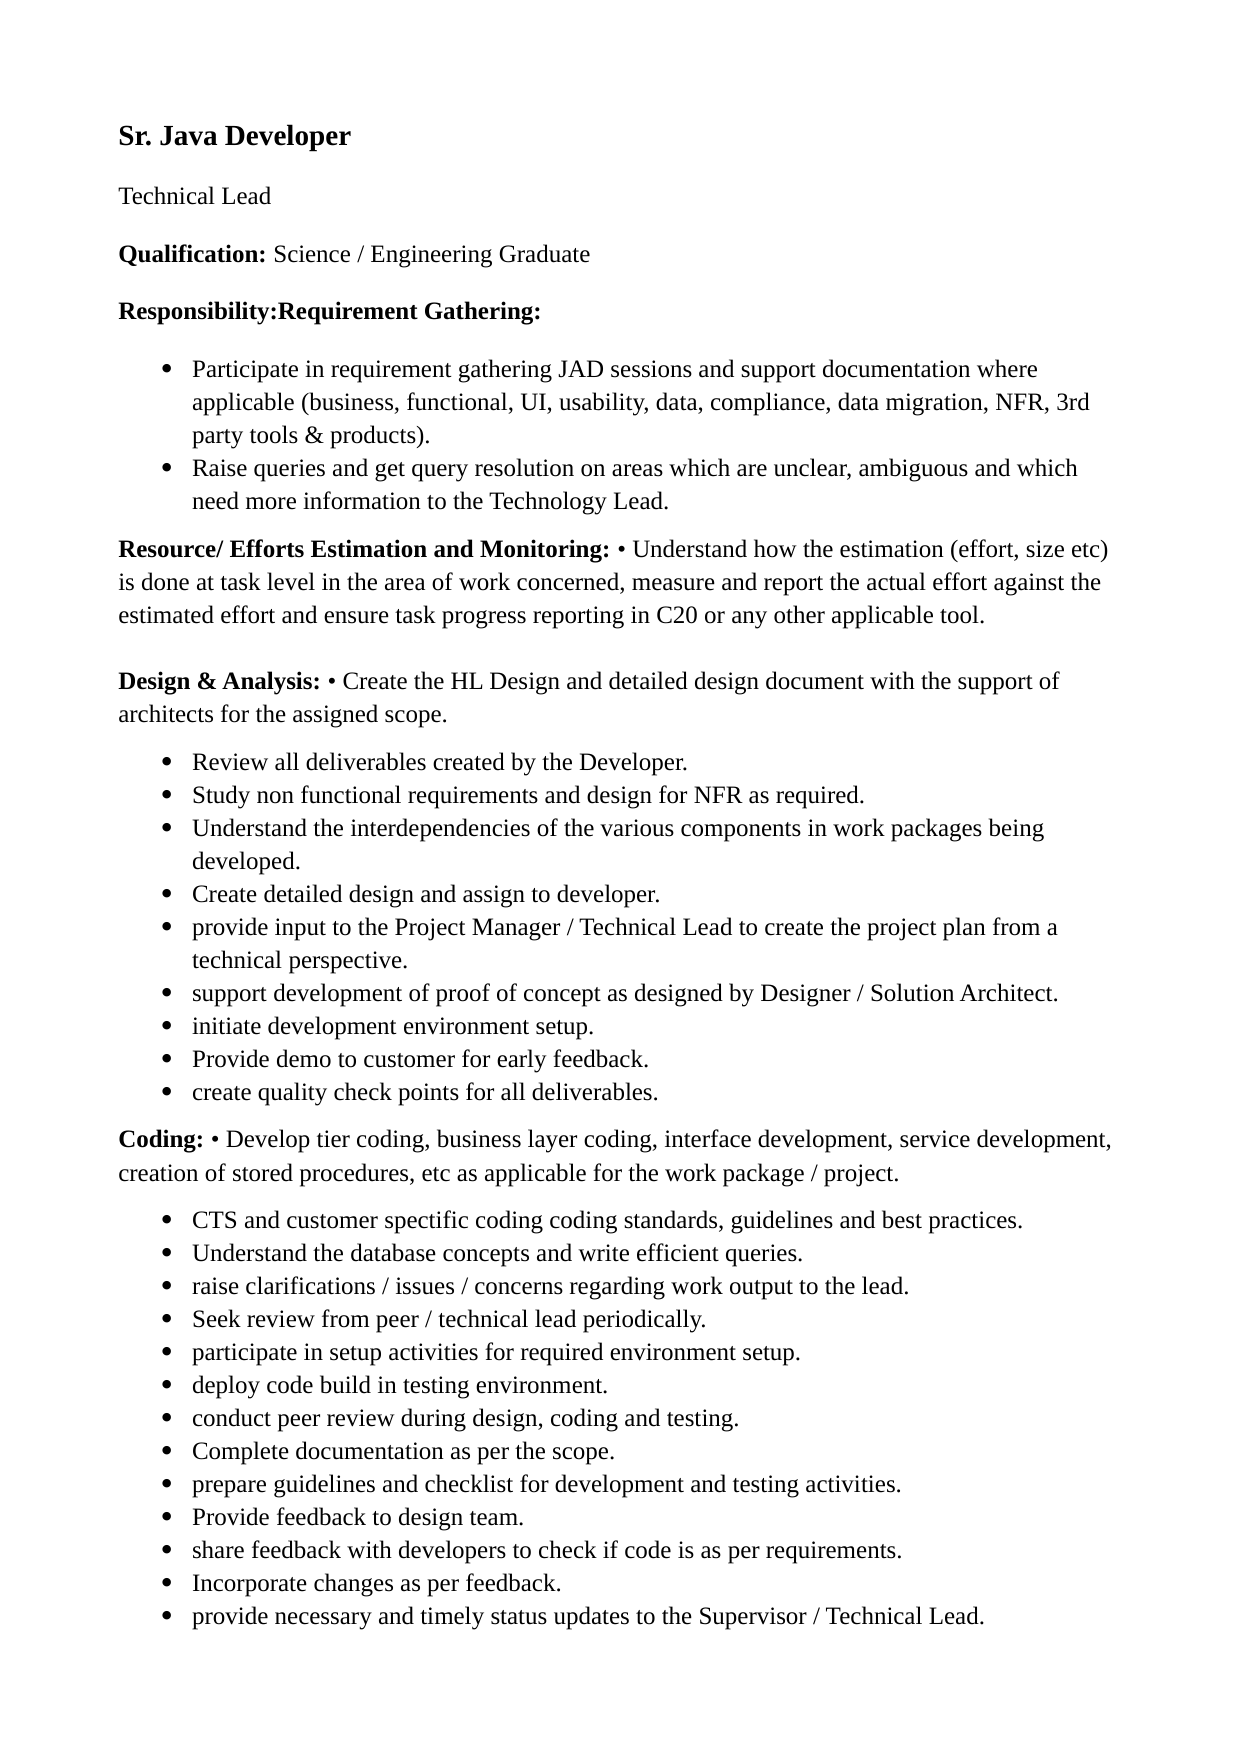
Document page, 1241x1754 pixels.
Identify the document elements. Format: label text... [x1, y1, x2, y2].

list Review all deliverables created by the Developer. [162, 747, 1122, 776]
list initiate development environment setup. [162, 1011, 1122, 1040]
list create quality check points for all deliverables. [162, 1077, 1122, 1106]
list conduct peer review during design, coding and testing. [162, 1403, 1122, 1432]
list Provide demo to customer for early feedback. [162, 1044, 1122, 1073]
list provide necessary and timely status updates to the Supervisor / Technical Lead. [162, 1601, 1122, 1630]
list Create detailed design and assign to developer. [162, 879, 1122, 908]
list Raise queries and get query resolution on areas which are unclear, ambiguous and which need more information to the Technology Lead. [162, 453, 1122, 515]
list Study non functional requirements and design for NFR as required. [162, 780, 1122, 808]
list share feedback with developers to check if code is as per requirements. [162, 1535, 1122, 1564]
text Resource/ Efforts Estimation and Monitoring: • Understand how the estimation (effort, size etc) is done at task level in the area of work concerned, measure and report the actual effort against the estimated effort and ensure task progress reporting in C20 or any other applicable tool. Design & Analysis: • Create the HL Design and detailed design document with the support of architects for the assigned scope. [118, 534, 1122, 728]
text Technical Lead Qualification: Science / Engineering Graduate Responsibility:Requirement Gathering: [118, 181, 1122, 325]
list raise clarifications / issues / concerns regarding work output to the lead. [162, 1271, 1122, 1300]
list Provide feedback to design team. [162, 1502, 1122, 1531]
list support development of proof of concept as designed by Designer / Solution Architect. [162, 978, 1122, 1007]
list Participate in requirement gathering JAD sessions and support documentation where applicable (business, functional, UI, usability, data, compliance, data migration, NFR, 3rd party tools & products). [162, 354, 1122, 449]
list participate in setup activities for required environment setup. [162, 1337, 1122, 1366]
list Incorporate changes as per feedback. [162, 1568, 1122, 1597]
list prepare guidelines and checklist for development and testing activities. [162, 1469, 1122, 1498]
list Complete documentation as per the scope. [162, 1436, 1122, 1465]
list Understand the interdependencies of the various components in work packages being developed. [162, 813, 1122, 874]
list provide input to the Project Manager / Technical Lead to create the project plan from a technical perspective. [162, 912, 1122, 974]
subtitle Sr. Java Developer [118, 118, 1122, 152]
list CTS and customer spectific coding coding standards, guidelines and best practices. [162, 1205, 1122, 1234]
text Coding: • Develop tier coding, business layer coding, interface development, service development, creation of stored procedures, etc as applicable for the work package / project. [118, 1124, 1122, 1186]
list Seek review from peer / technical lead periodically. [162, 1304, 1122, 1333]
list deploy code build in testing environment. [162, 1370, 1122, 1399]
list Understand the database concepts and write efficient queries. [162, 1238, 1122, 1267]
